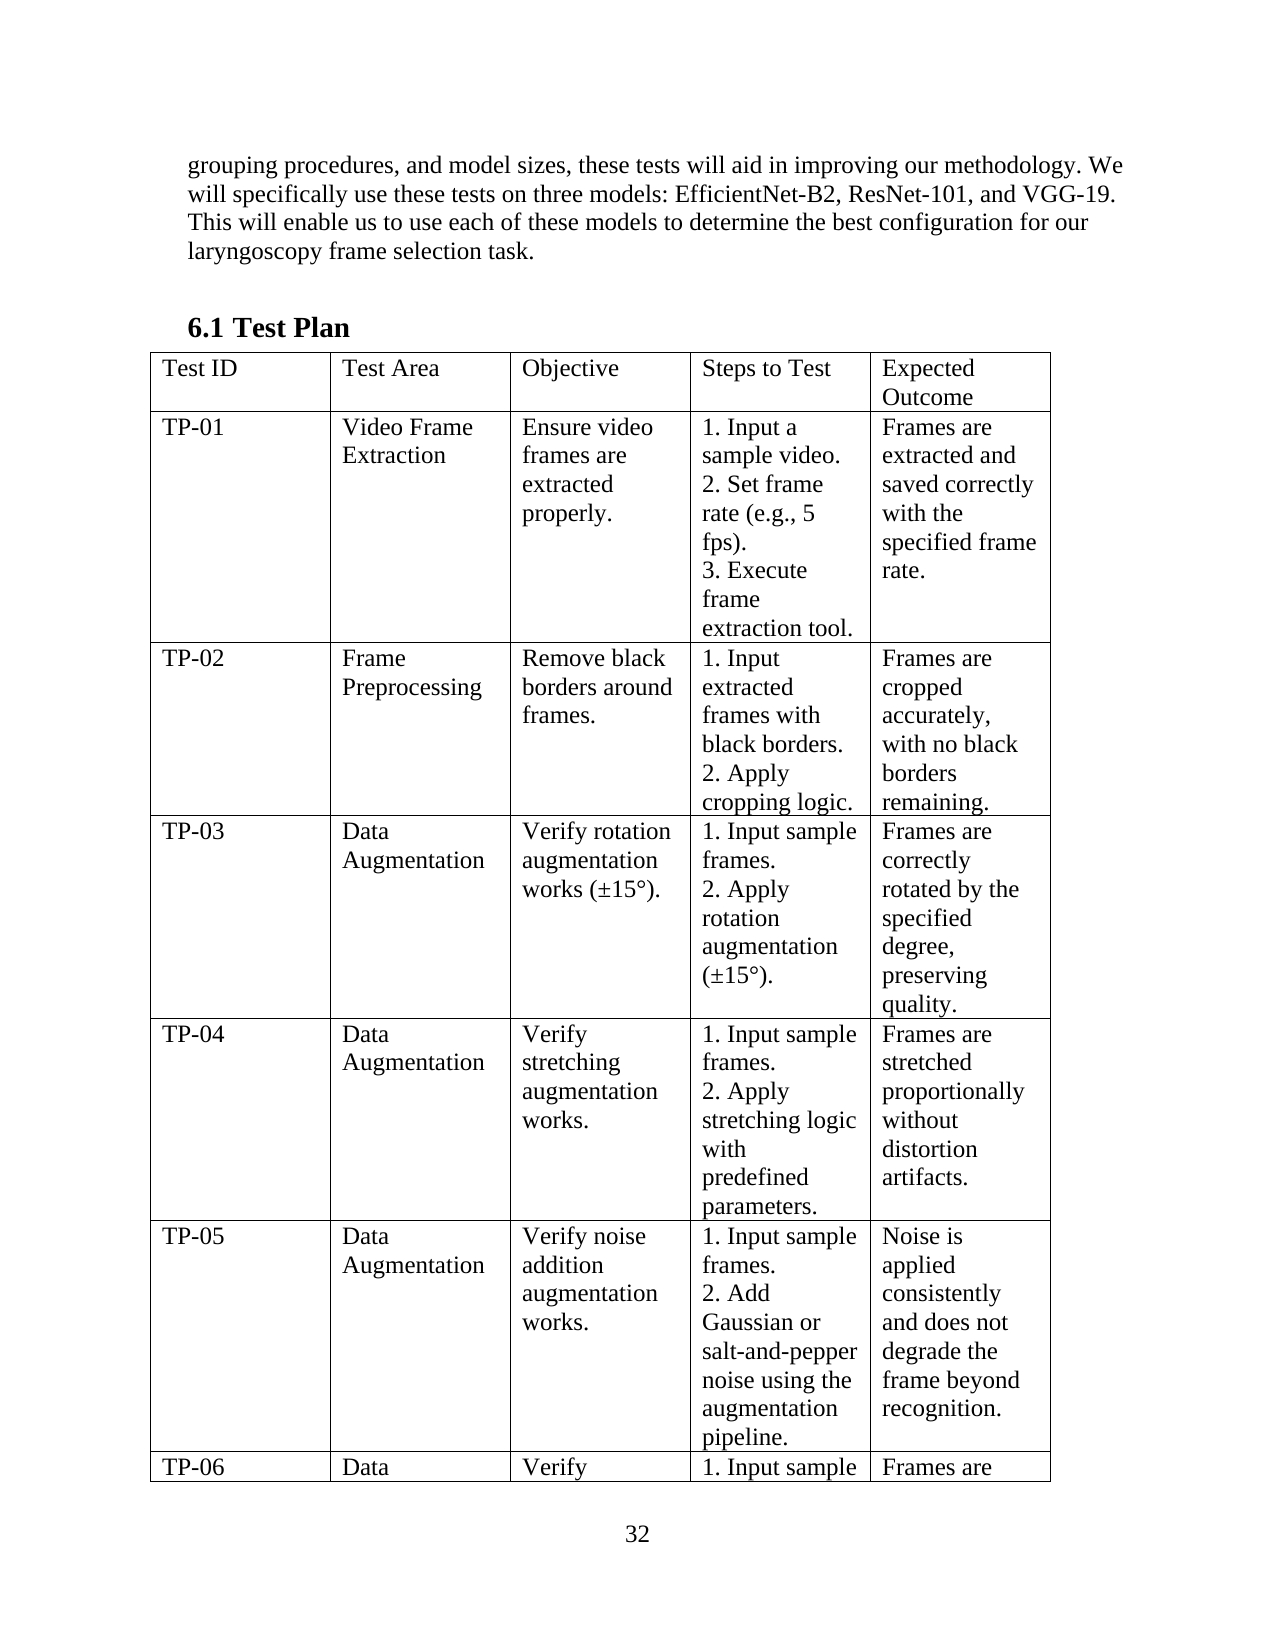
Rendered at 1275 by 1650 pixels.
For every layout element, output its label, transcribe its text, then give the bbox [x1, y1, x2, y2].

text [187, 150, 1125, 265]
table_cell Data Augmentation [331, 1221, 510, 1451]
table_header Test Area [331, 353, 510, 411]
table_cell Frames are cropped accurately, with no black borders remaining. [871, 643, 1050, 815]
table_cell Video Frame Extraction [331, 412, 510, 642]
table_cell Ensure video frames are extracted properly. [511, 412, 690, 642]
table_cell Frames are correctly rotated by the specified degree, preserving quality. [871, 816, 1050, 1018]
table_cell Noise is applied consistently and does not degrade the frame beyond recognition. [871, 1221, 1050, 1451]
table_cell Verify rotation augmentation works (±15°). [511, 816, 690, 1018]
table_cell Frames are extracted and saved correctly with the specified frame rate. [871, 412, 1050, 642]
table_header Steps to Test [691, 353, 870, 411]
table_cell TP-06 [151, 1452, 330, 1481]
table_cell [691, 1452, 870, 1481]
table_cell 1. Input sample frames. 2. Add Gaussian or salt-and-pepper noise using the augmentation pipeline. [691, 1221, 870, 1451]
table_cell TP-05 [151, 1221, 330, 1451]
table_cell Verify noise addition augmentation works. [511, 1221, 690, 1451]
table_cell 1. Input extracted frames with black borders. 2. Apply cropping logic. [691, 643, 870, 815]
table_cell Data Augmentation [331, 1019, 510, 1220]
table_cell TP-01 [151, 412, 330, 642]
table_header Test ID [151, 353, 330, 411]
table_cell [871, 1452, 1050, 1481]
table_cell TP-03 [151, 816, 330, 1018]
table_cell 1. Input a sample video. 2. Set frame rate (e.g., 5 fps). 3. Execute frame extraction tool. [691, 412, 870, 642]
subtitle Test Plan [187, 310, 1125, 344]
table_header Expected Outcome [871, 353, 1050, 411]
table_cell Remove black borders around frames. [511, 643, 690, 815]
table_cell Data Augmentation [331, 816, 510, 1018]
table_cell 1. Input sample frames. 2. Apply stretching logic with predefined parameters. [691, 1019, 870, 1220]
table_header Objective [511, 353, 690, 411]
table_cell TP-02 [151, 643, 330, 815]
table_cell Verify stretching augmentation works. [511, 1019, 690, 1220]
table_cell Data Augmentation [331, 1452, 510, 1481]
table_cell Frame Preprocessing [331, 643, 510, 815]
table_cell TP-04 [151, 1019, 330, 1220]
table_cell 1. Input sample frames. 2. Apply rotation augmentation (±15°). [691, 816, 870, 1018]
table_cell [511, 1452, 690, 1481]
table_cell Frames are stretched proportionally without distortion artifacts. [871, 1019, 1050, 1220]
